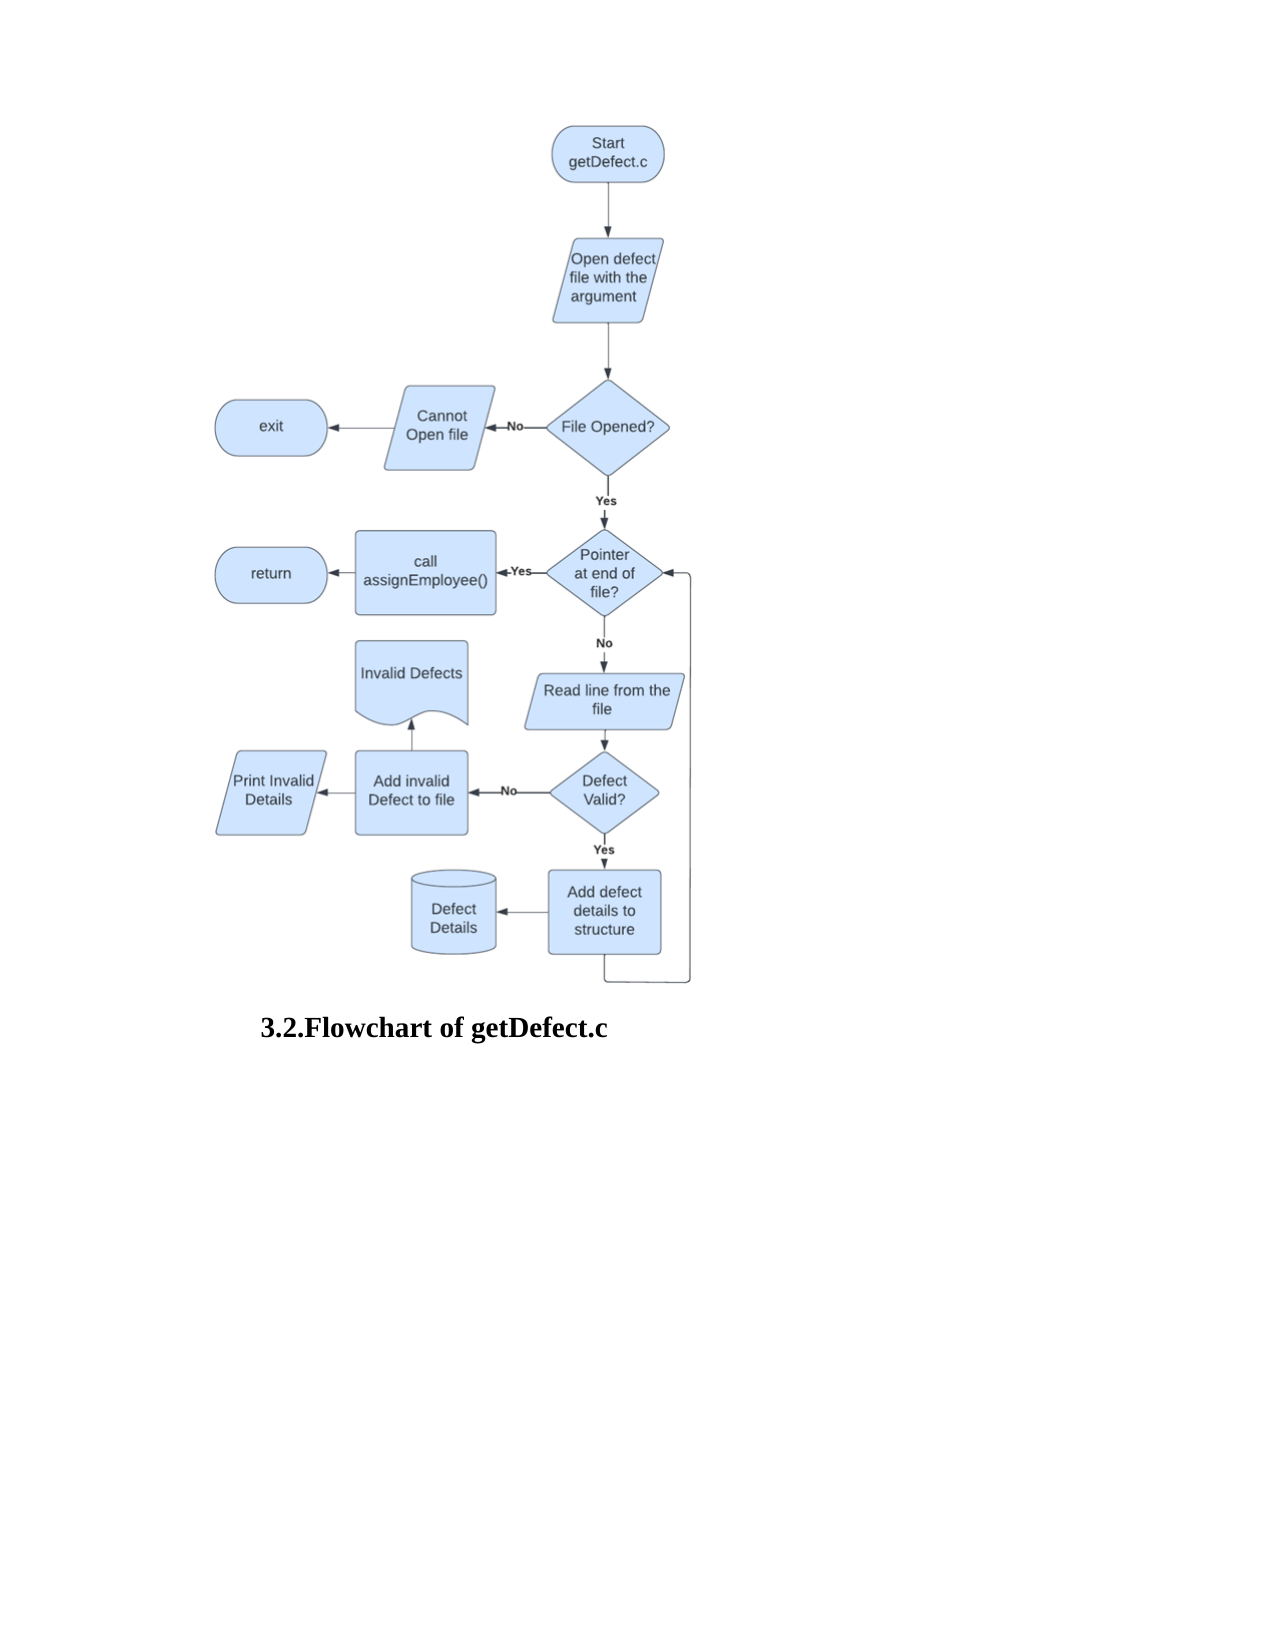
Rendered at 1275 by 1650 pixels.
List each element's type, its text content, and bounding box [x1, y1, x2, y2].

text 3.2.Flowchart of getDefect.c [187, 1010, 1087, 1044]
picture [187, 99, 719, 1011]
